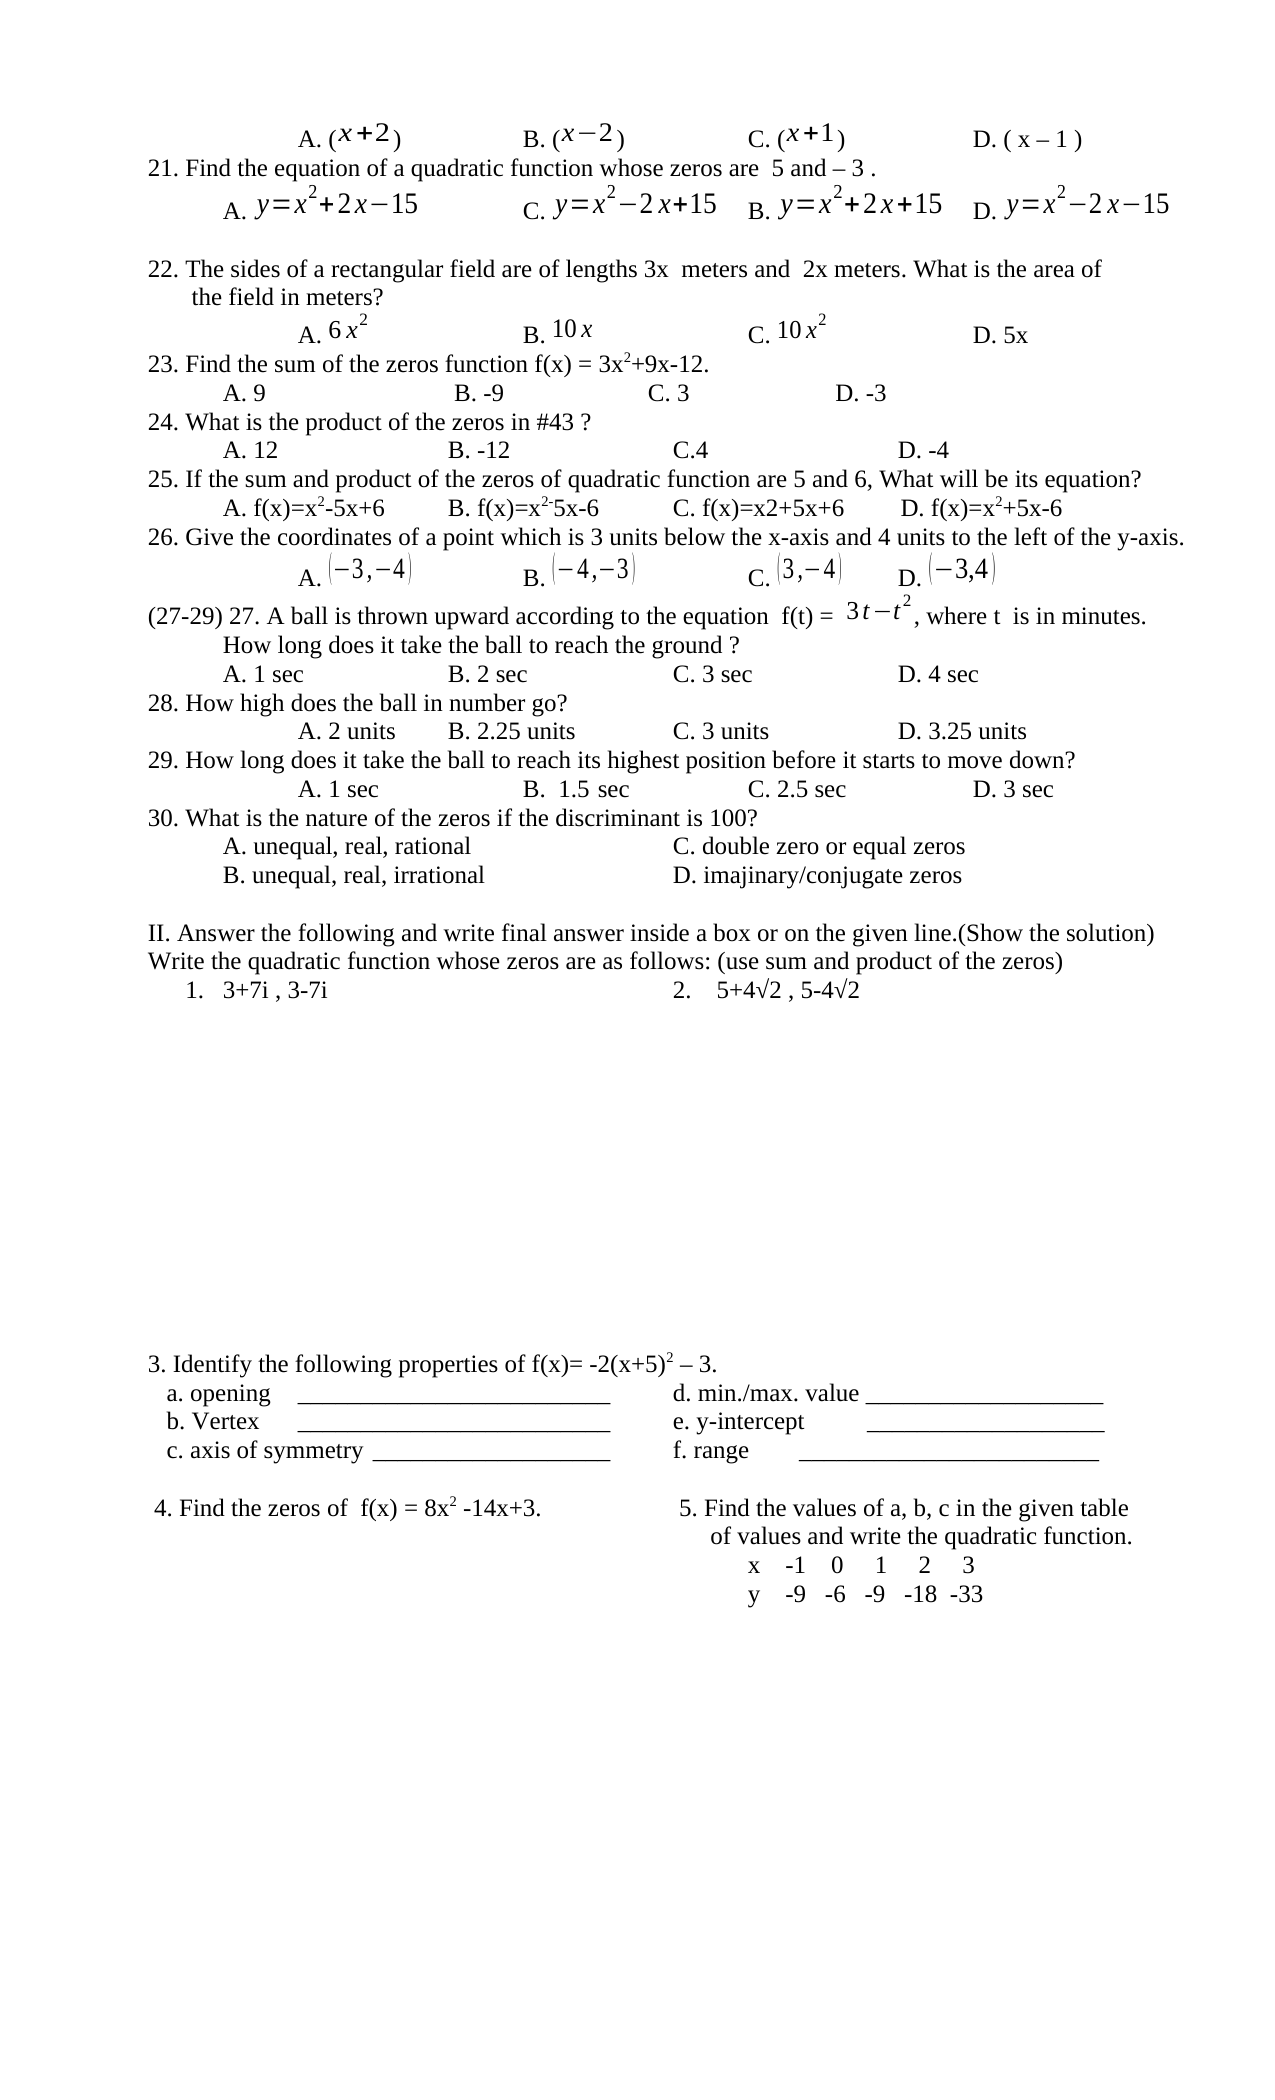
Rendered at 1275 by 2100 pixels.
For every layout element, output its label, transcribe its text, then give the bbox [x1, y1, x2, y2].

text A. B. C. D. 5x [223, 311, 1218, 349]
text y -9 -6 -9 -18 -33 [223, 1579, 1218, 1636]
text 24. What is the product of the zeros in #43 ? [148, 407, 1218, 436]
text (27-29) 27. A ball is thrown upward according to the equation f(t) = , where t is in minutes. [148, 592, 1218, 630]
text x -1 0 1 2 3 [223, 1550, 1218, 1579]
text A. 1 sec B. 2 sec C. 3 sec D. 4 sec [148, 659, 1218, 688]
text c. axis of symmetry ___________________ f. range ________________________ [148, 1435, 1218, 1464]
text II. Answer the following and write final answer inside a box or on the given line.(Show the solution) [148, 918, 1218, 946]
text 26. Give the coordinates of a point which is 3 units below the x-axis and 4 units to the left of the y-axis. [148, 522, 1218, 551]
text A. f(x)=x2-5x+6 B. f(x)=x2-5x-6 C. f(x)=x2+5x+6 D. f(x)=x2+5x-6 [148, 493, 1218, 522]
text of values and write the quadratic function. [223, 1521, 1218, 1550]
text A. 12 B. -12 C.4 D. -4 [148, 436, 1218, 464]
text 22. The sides of a rectangular field are of lengths 3x meters and 2x meters. What is the area of [148, 254, 1218, 282]
text A. unequal, real, rational C. double zero or equal zeros [148, 831, 1218, 860]
text 30. What is the nature of the zeros if the discriminant is 100? [148, 803, 1218, 831]
text b. Vertex _________________________ e. y-intercept ___________________ [148, 1406, 1218, 1435]
text 25. If the sum and product of the zeros of quadratic function are 5 and 6, What will be its equation? [148, 464, 1218, 493]
text A. 1 sec B. 1.5 sec C. 2.5 sec D. 3 sec [148, 774, 1218, 803]
text Write the quadratic function whose zeros are as follows: (use sum and product of the zeros) [148, 946, 1218, 975]
text How long does it take the ball to reach the ground ? [148, 630, 1218, 659]
text 29. How long does it take the ball to reach its highest position before it starts to move down? [148, 745, 1218, 774]
text A. () B. () C. () D. ( x – 1 ) [148, 118, 1218, 153]
text 4. Find the zeros of f(x) = 8x2 -14x+3. 5. Find the values of a, b, c in the given table [148, 1493, 1218, 1521]
list 3+7i , 3-7i 2. 5+4√2 , 5-4√2 [185, 975, 1218, 1004]
text 21. Find the equation of a quadratic function whose zeros are 5 and – 3 . [148, 153, 1218, 182]
text 28. How high does the ball in number go? [148, 688, 1218, 716]
text B. unequal, real, irrational D. imajinary/conjugate zeros [148, 860, 1218, 889]
text a. opening _________________________ d. min./max. value ___________________ [148, 1378, 1218, 1406]
text A. B. C. D. [148, 551, 1218, 592]
text A. 9 B. -9 C. 3 D. -3 [148, 378, 1218, 407]
text A. C. B. D. [148, 182, 1218, 225]
text the field in meters? [148, 282, 1218, 311]
text 23. Find the sum of the zeros function f(x) = 3x2+9x-12. [148, 349, 1218, 378]
text 3. Identify the following properties of f(x)= -2(x+5)2 – 3. [148, 1349, 1218, 1378]
text A. 2 units B. 2.25 units C. 3 units D. 3.25 units [148, 716, 1218, 745]
